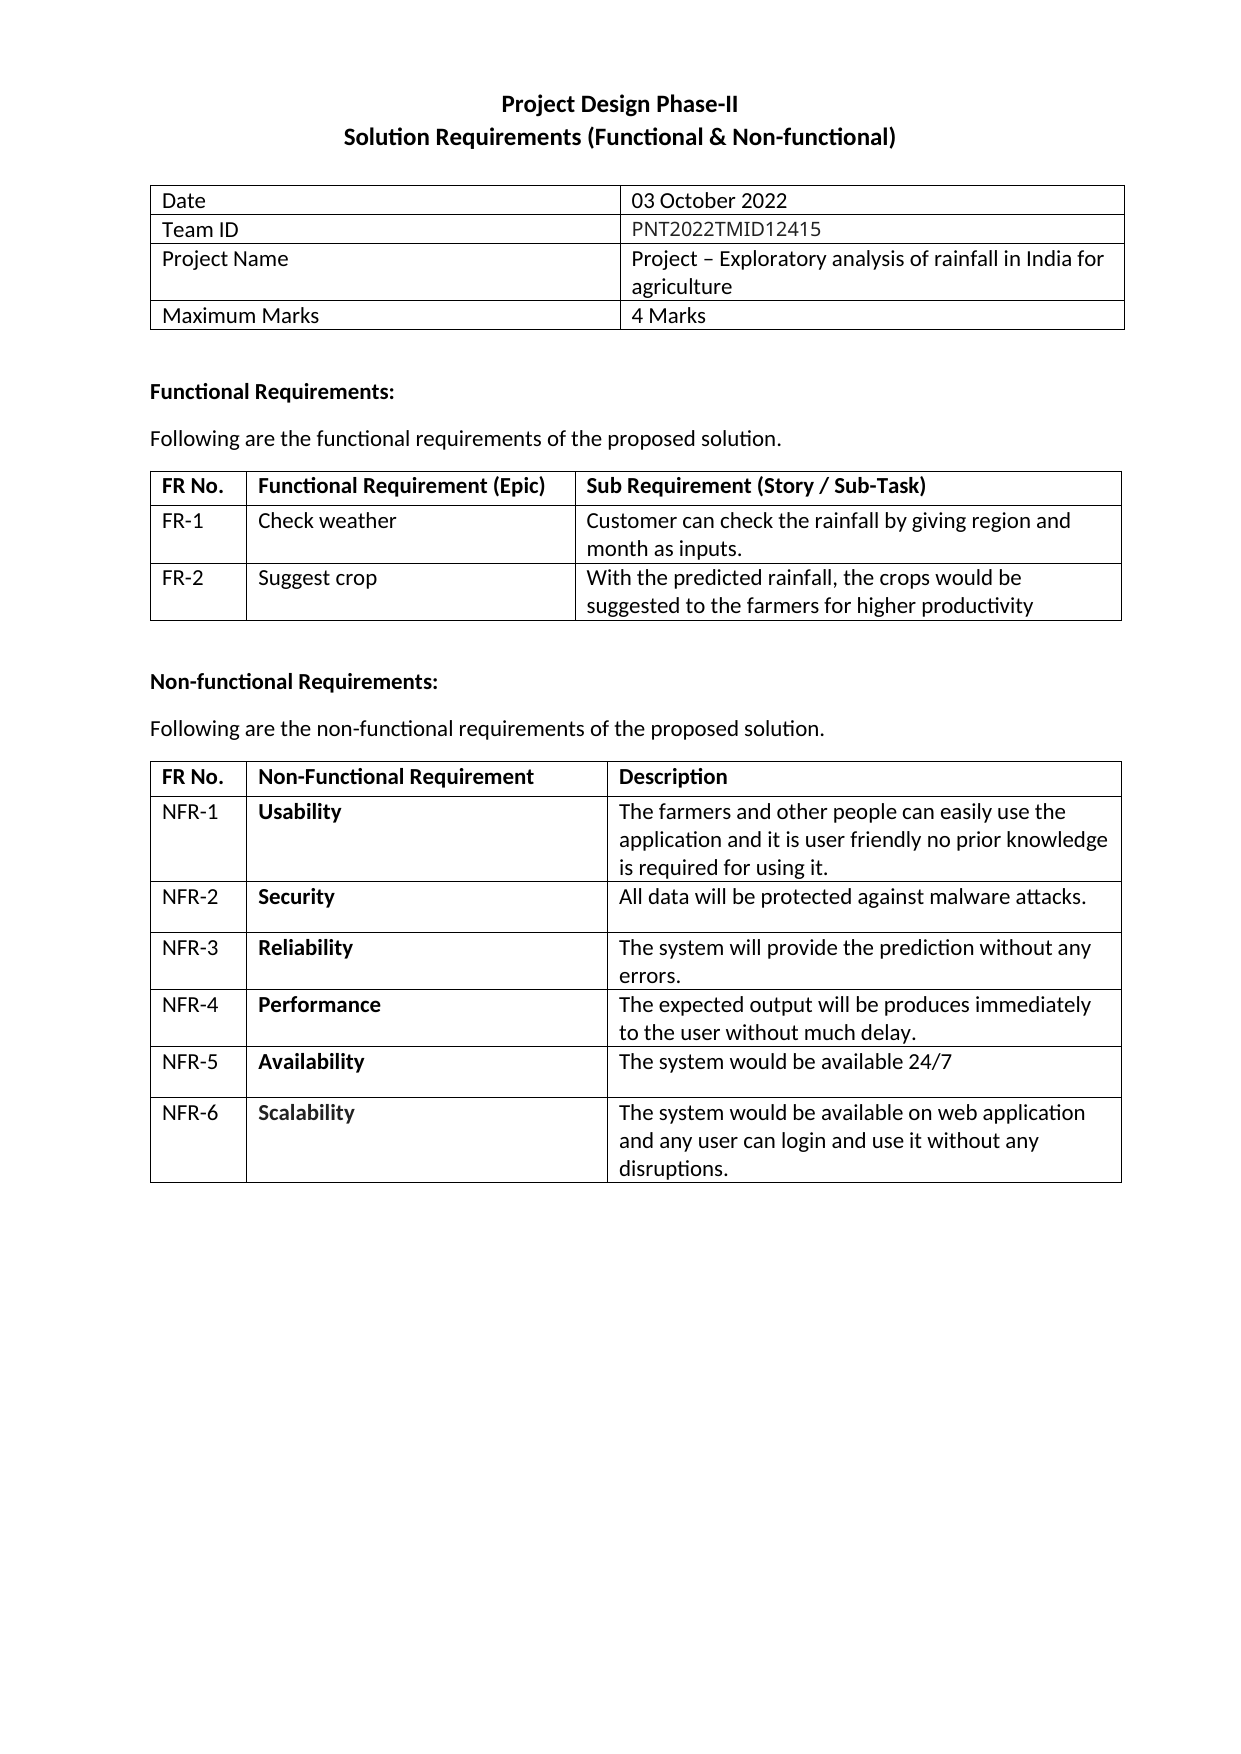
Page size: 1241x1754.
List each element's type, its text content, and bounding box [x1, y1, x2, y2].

table_cell Reliability [247, 933, 607, 989]
table_cell Team ID [151, 215, 620, 243]
table_cell Availability [247, 1047, 607, 1097]
table_cell NFR-4 [151, 990, 246, 1046]
table_cell Security [247, 882, 607, 932]
text Non-functional Requirements: [150, 667, 1090, 695]
table_cell NFR-3 [151, 933, 246, 989]
text Project Design Phase-II [150, 89, 1090, 119]
table_header Functional Requirement (Epic) [247, 472, 575, 505]
table_header FR No. [151, 472, 246, 505]
table_cell Performance [247, 990, 607, 1046]
table_header Description [608, 762, 1121, 796]
table_cell The farmers and other people can easily use the application and it is user friendly no prior knowledge is required for using it. [608, 797, 1121, 881]
table_cell FR-2 [151, 564, 246, 619]
table_cell Suggest crop [247, 564, 575, 619]
table_cell NFR-2 [151, 882, 246, 932]
text Solution Requirements (Functional & Non-functional) [150, 122, 1090, 152]
table_cell The system would be available 24/7 [608, 1047, 1121, 1097]
text Following are the functional requirements of the proposed solution. [150, 424, 1090, 452]
table_cell NFR-6 [151, 1098, 246, 1182]
table_cell FR-1 [151, 506, 246, 562]
table_cell The system will provide the prediction without any errors. [608, 933, 1121, 989]
text Following are the non-functional requirements of the proposed solution. [150, 714, 1090, 742]
table_header Date [151, 186, 620, 214]
table_cell NFR-1 [151, 797, 246, 881]
text Functional Requirements: [150, 377, 1090, 405]
table_cell Usability [247, 797, 607, 881]
table_cell Project – Exploratory analysis of rainfall in India for agriculture [621, 244, 1124, 300]
table_cell Project Name [151, 244, 620, 300]
table_cell With the predicted rainfall, the crops would be suggested to the farmers for higher productivity [576, 564, 1121, 619]
table_header Non-Functional Requirement [247, 762, 607, 796]
table_header 03 October 2022 [621, 186, 1124, 214]
table_cell PNT2022TMID12415 [621, 215, 1124, 243]
table_cell Scalability [247, 1098, 607, 1182]
table_cell NFR-5 [151, 1047, 246, 1097]
table_cell All data will be protected against malware attacks. [608, 882, 1121, 932]
table_cell The system would be available on web application and any user can login and use it without any disruptions. [608, 1098, 1121, 1182]
table_header FR No. [151, 762, 246, 796]
table_cell Maximum Marks [151, 301, 620, 329]
table_cell Customer can check the rainfall by giving region and month as inputs. [576, 506, 1121, 562]
table_cell Check weather [247, 506, 575, 562]
table_header Sub Requirement (Story / Sub-Task) [576, 472, 1121, 505]
table_cell The expected output will be produces immediately to the user without much delay. [608, 990, 1121, 1046]
table_cell 4 Marks [621, 301, 1124, 329]
